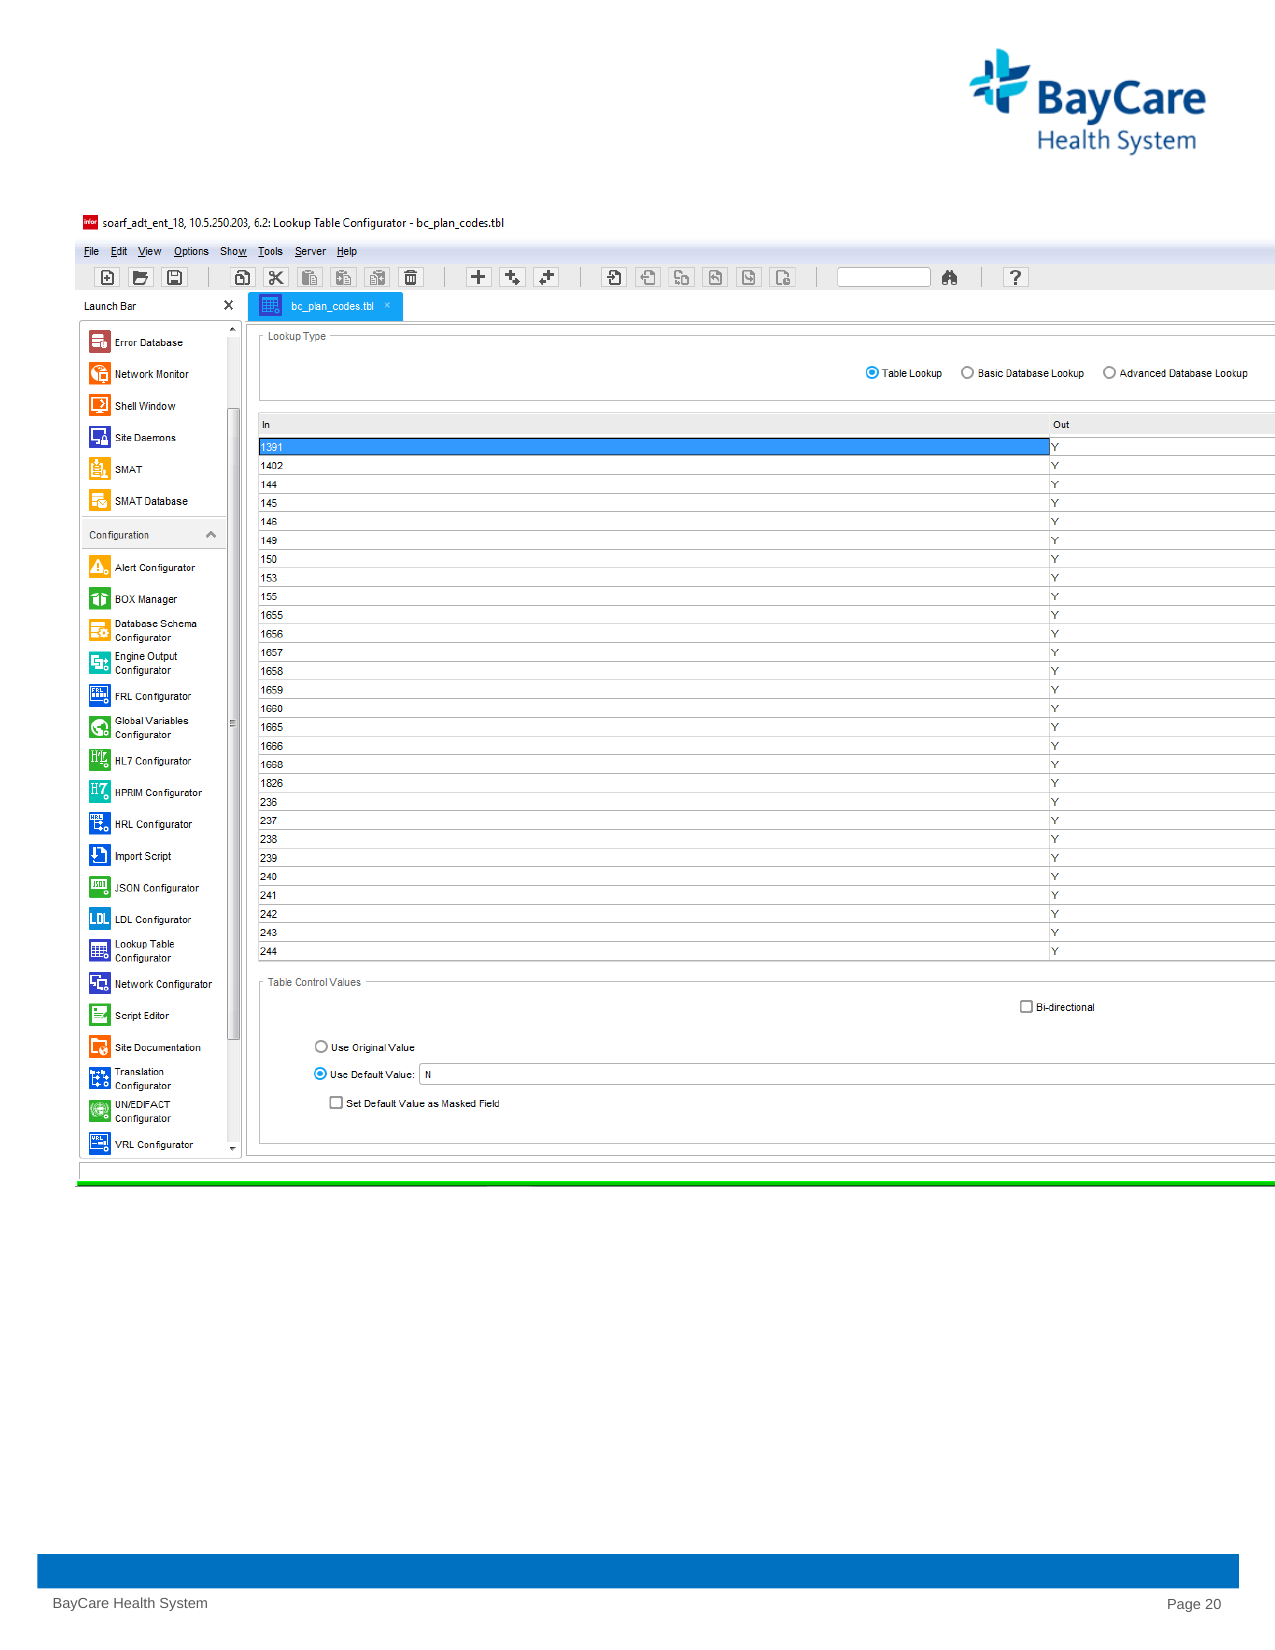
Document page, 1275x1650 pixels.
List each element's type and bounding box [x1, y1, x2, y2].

picture [75, 215, 1275, 1187]
picture [951, 37, 1233, 168]
